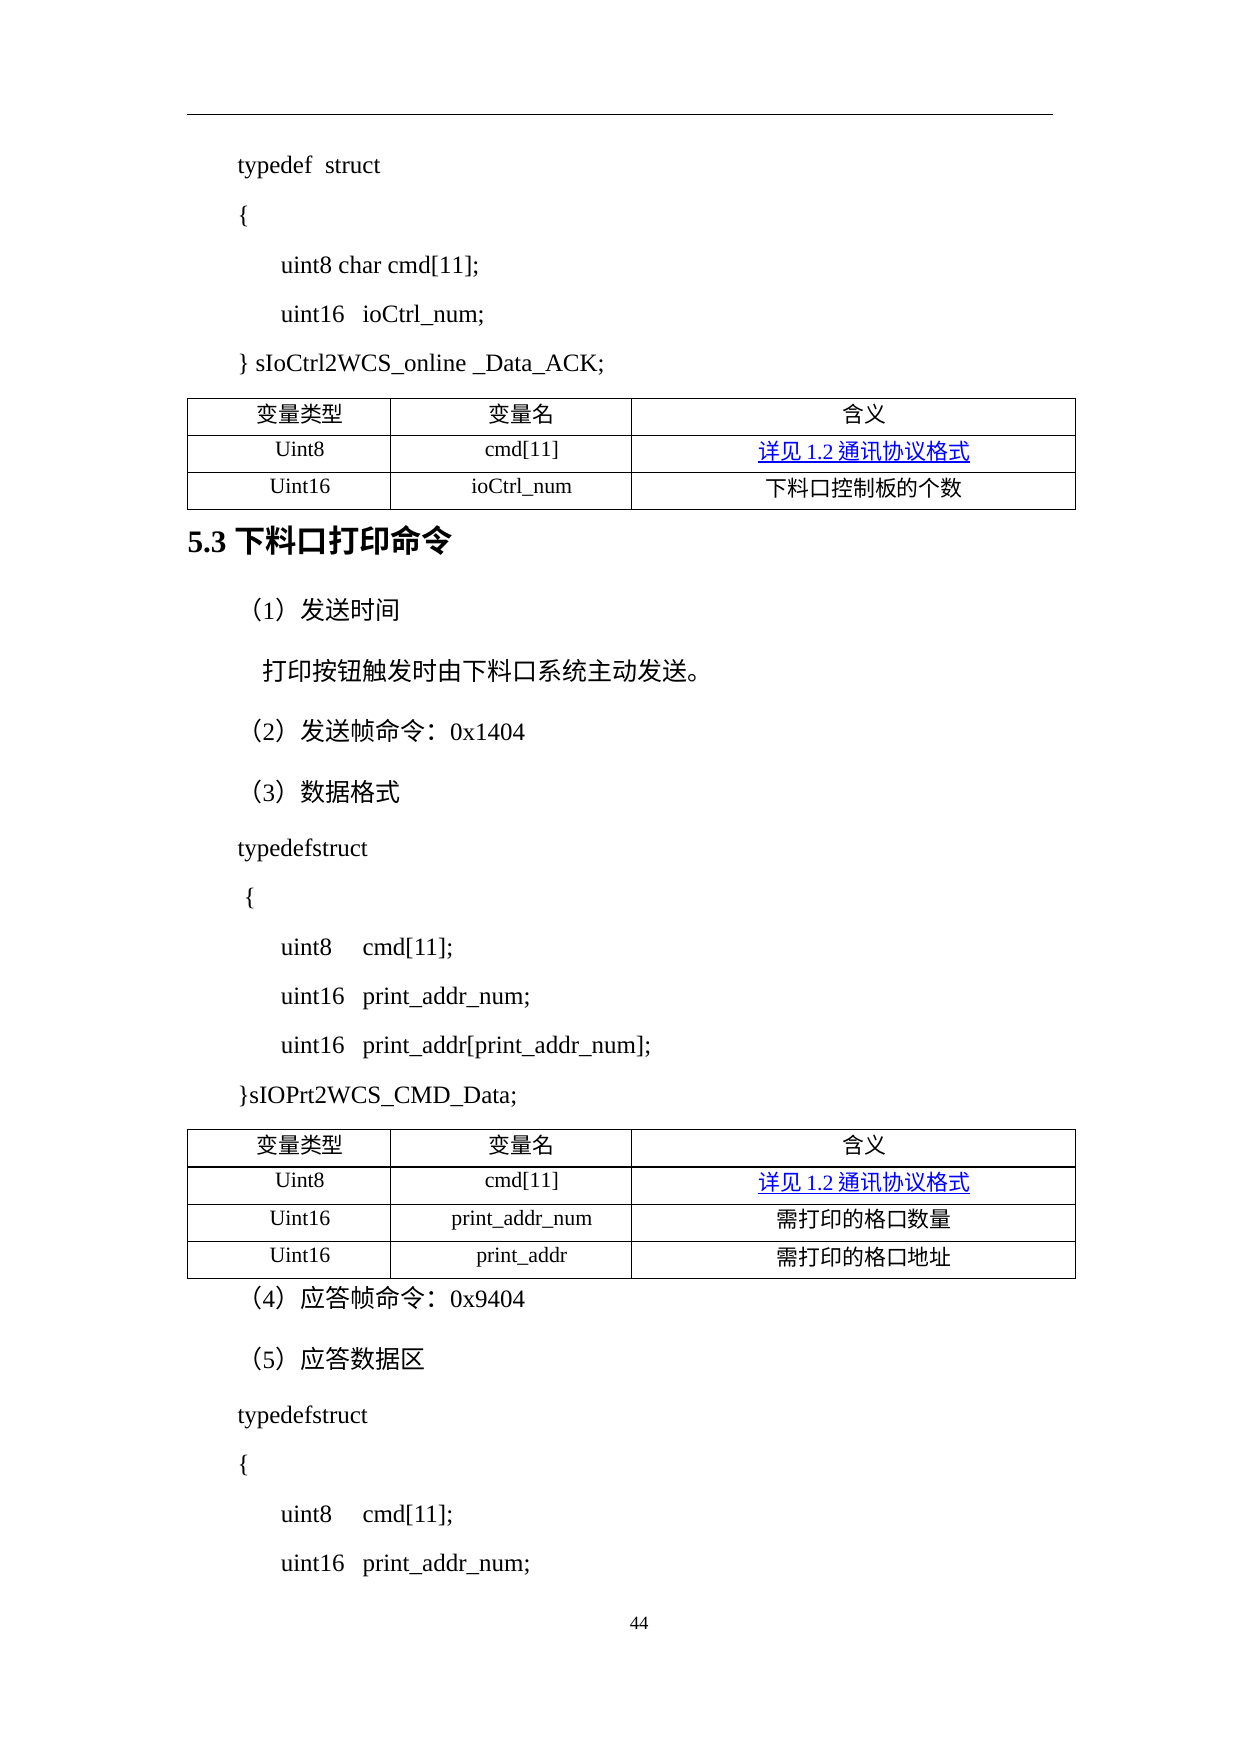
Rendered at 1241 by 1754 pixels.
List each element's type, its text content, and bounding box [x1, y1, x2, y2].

text 打印按钮触发时由下料口系统主动发送。 [187, 651, 1053, 687]
table_cell cmd[11] [391, 436, 631, 472]
table_cell 详见1.2 通讯协议格式 [632, 436, 1075, 472]
table_cell Uint8 [188, 436, 390, 472]
text typedef struct [187, 150, 1053, 179]
text uint8 cmd[11]; [187, 932, 1053, 961]
table_cell 需打印的格口地址 [632, 1242, 1075, 1278]
text { [187, 200, 1053, 229]
text uint8 cmd[11]; [187, 1499, 1053, 1527]
text } sIoCtrl2WCS_online _Data_ACK; [187, 348, 1053, 377]
table_header 变量类型 [188, 399, 390, 435]
table_cell 需打印的格口数量 [632, 1205, 1075, 1241]
text （2）发送帧命令：0x1404 [187, 712, 1053, 748]
text （5）应答数据区 [187, 1339, 1053, 1376]
text uint16 print_addr_num; [187, 1548, 1053, 1577]
table_cell ioCtrl_num [391, 473, 631, 509]
table_cell Uint16 [188, 1205, 390, 1241]
text typedefstruct [187, 1400, 1053, 1429]
table_cell Uint16 [188, 473, 390, 509]
table_cell 详见1.2 通讯协议格式 [632, 1168, 1075, 1203]
table_cell Uint8 [188, 1168, 390, 1203]
text uint16 print_addr[print_addr_num]; [187, 1031, 1053, 1059]
text { [187, 882, 1053, 911]
text （3）数据格式 [187, 772, 1053, 809]
table_cell print_addr_num [391, 1205, 631, 1241]
table_cell Uint16 [188, 1242, 390, 1278]
text uint16 ioCtrl_num; [187, 299, 1053, 328]
table_header 变量名 [391, 1130, 631, 1166]
table_header 含义 [632, 399, 1075, 435]
text { [187, 1449, 1053, 1478]
text uint8 char cmd[11]; [187, 250, 1053, 278]
table_header 变量名 [391, 399, 631, 435]
table_header 含义 [632, 1130, 1075, 1166]
table_cell cmd[11] [391, 1168, 631, 1203]
text typedefstruct [187, 833, 1053, 862]
table_cell print_addr [391, 1242, 631, 1278]
table_cell 下料口控制板的个数 [632, 473, 1075, 509]
text （1）发送时间 [187, 591, 1053, 627]
text uint16 print_addr_num; [187, 981, 1053, 1010]
text （4）应答帧命令：0x9404 [187, 1279, 1053, 1315]
text }sIOPrt2WCS_CMD_Data; [187, 1080, 1053, 1109]
subtitle 5.3 下料口打印命令 [187, 516, 1053, 562]
table_header 变量类型 [188, 1130, 390, 1166]
